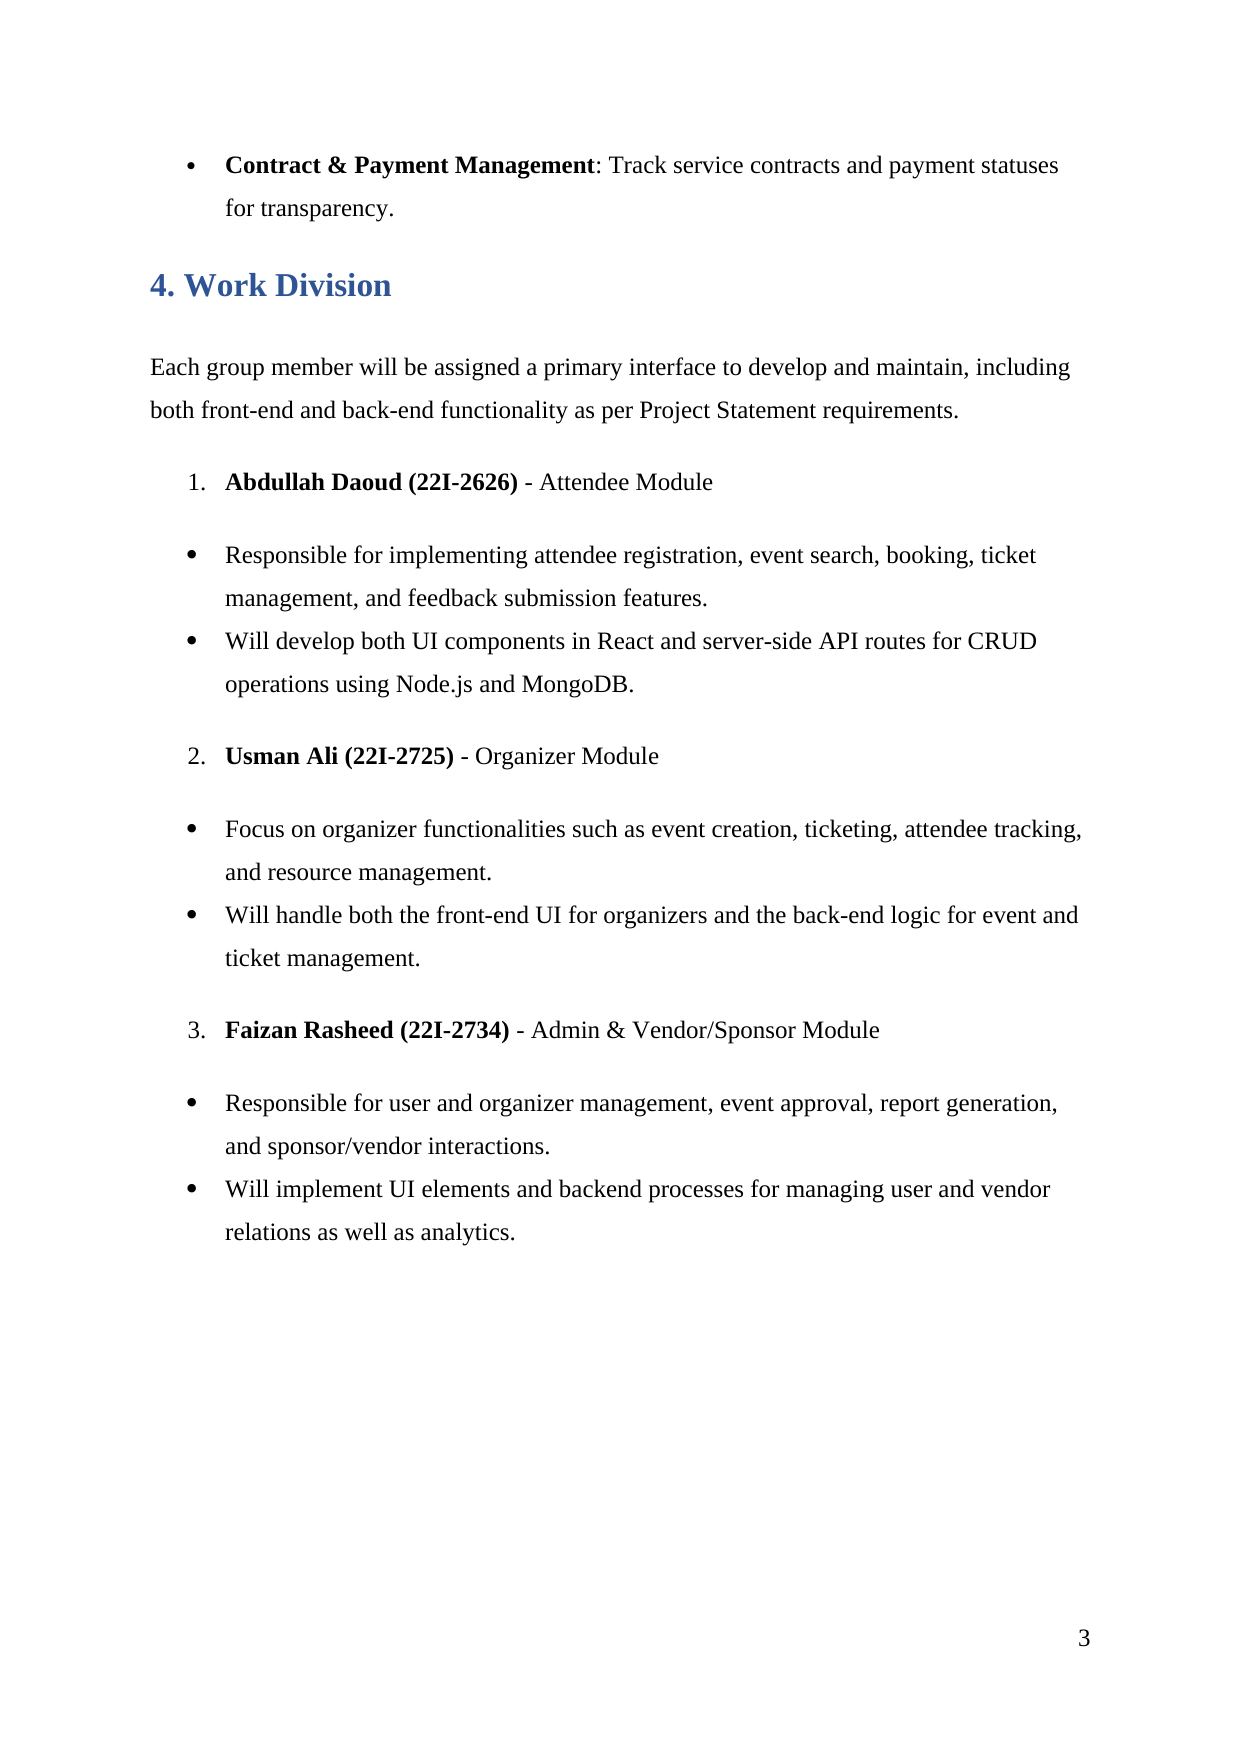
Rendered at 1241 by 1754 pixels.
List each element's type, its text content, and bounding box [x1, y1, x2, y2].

list Abdullah Daoud (22I-2626) - Attendee Module [187, 467, 1090, 496]
subtitle 4. Work Division [150, 265, 1090, 304]
list Responsible for user and organizer management, event approval, report generation, and sponsor/vendor interactions. [187, 1088, 1090, 1159]
list Contract & Payment Management: Track service contracts and payment statuses for transparency. [187, 150, 1090, 222]
list Focus on organizer functionalities such as event creation, ticketing, attendee tracking, and resource management. [187, 814, 1090, 886]
list Faizan Rasheed (22I-2734) - Admin & Vendor/Sponsor Module [187, 1015, 1090, 1044]
list Responsible for implementing attendee registration, event search, booking, ticket management, and feedback submission features. [187, 540, 1090, 612]
list Will implement UI elements and backend processes for managing user and vendor relations as well as analytics. [187, 1174, 1090, 1246]
list Usman Ali (22I-2725) - Organizer Module [187, 741, 1090, 770]
list Will develop both UI components in React and server-side API routes for CRUD operations using Node.js and MongoDB. [187, 626, 1090, 698]
list Will handle both the front-end UI for organizers and the back-end logic for event and ticket management. [187, 900, 1090, 972]
text Each group member will be assigned a primary interface to develop and maintain, including both front-end and back-end functionality as per Project Statement requirements. [150, 352, 1090, 424]
